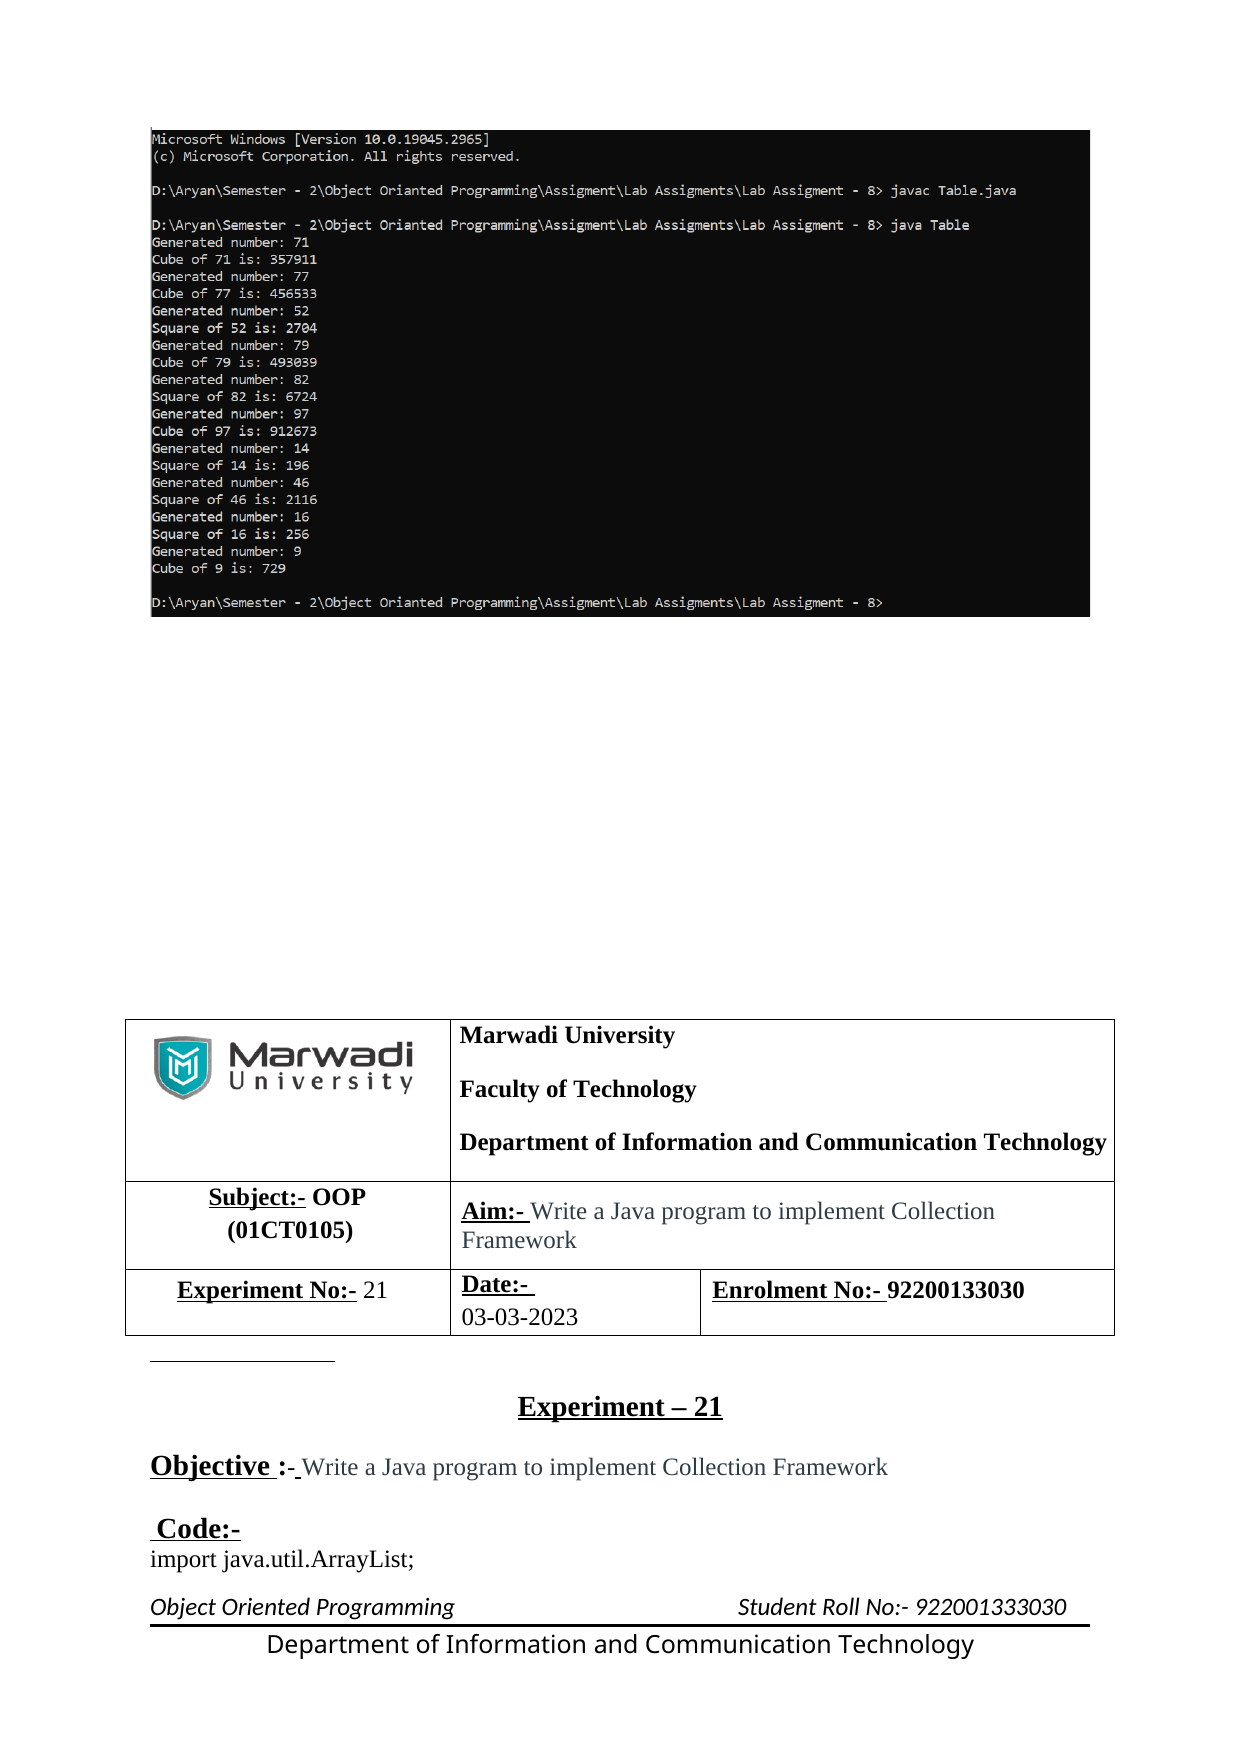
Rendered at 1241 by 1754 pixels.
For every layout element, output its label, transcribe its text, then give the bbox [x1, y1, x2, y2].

table_cell Enrolment No:- 92200133030 [701, 1270, 1114, 1335]
picture [150, 127, 1091, 617]
table_cell Experiment No:- 21 [126, 1270, 450, 1335]
text import java.util.ArrayList; [150, 1544, 1090, 1573]
table_cell Date:- 03-03-2023 [451, 1270, 700, 1335]
table_cell Subject:- OOP (01CT0105) [126, 1182, 450, 1268]
text Objective :- Write a Java program to implement Collection Framework [150, 1448, 1090, 1482]
text Code:- [150, 1511, 1090, 1544]
table_cell Aim:- Write a Java program to implement Collection Framework [451, 1182, 1114, 1268]
text Experiment – 21 [150, 1389, 1090, 1423]
table_header Marwadi University Faculty of Technology Department of Information and Communication Technology [451, 1020, 1114, 1181]
table_header [126, 1020, 450, 1181]
